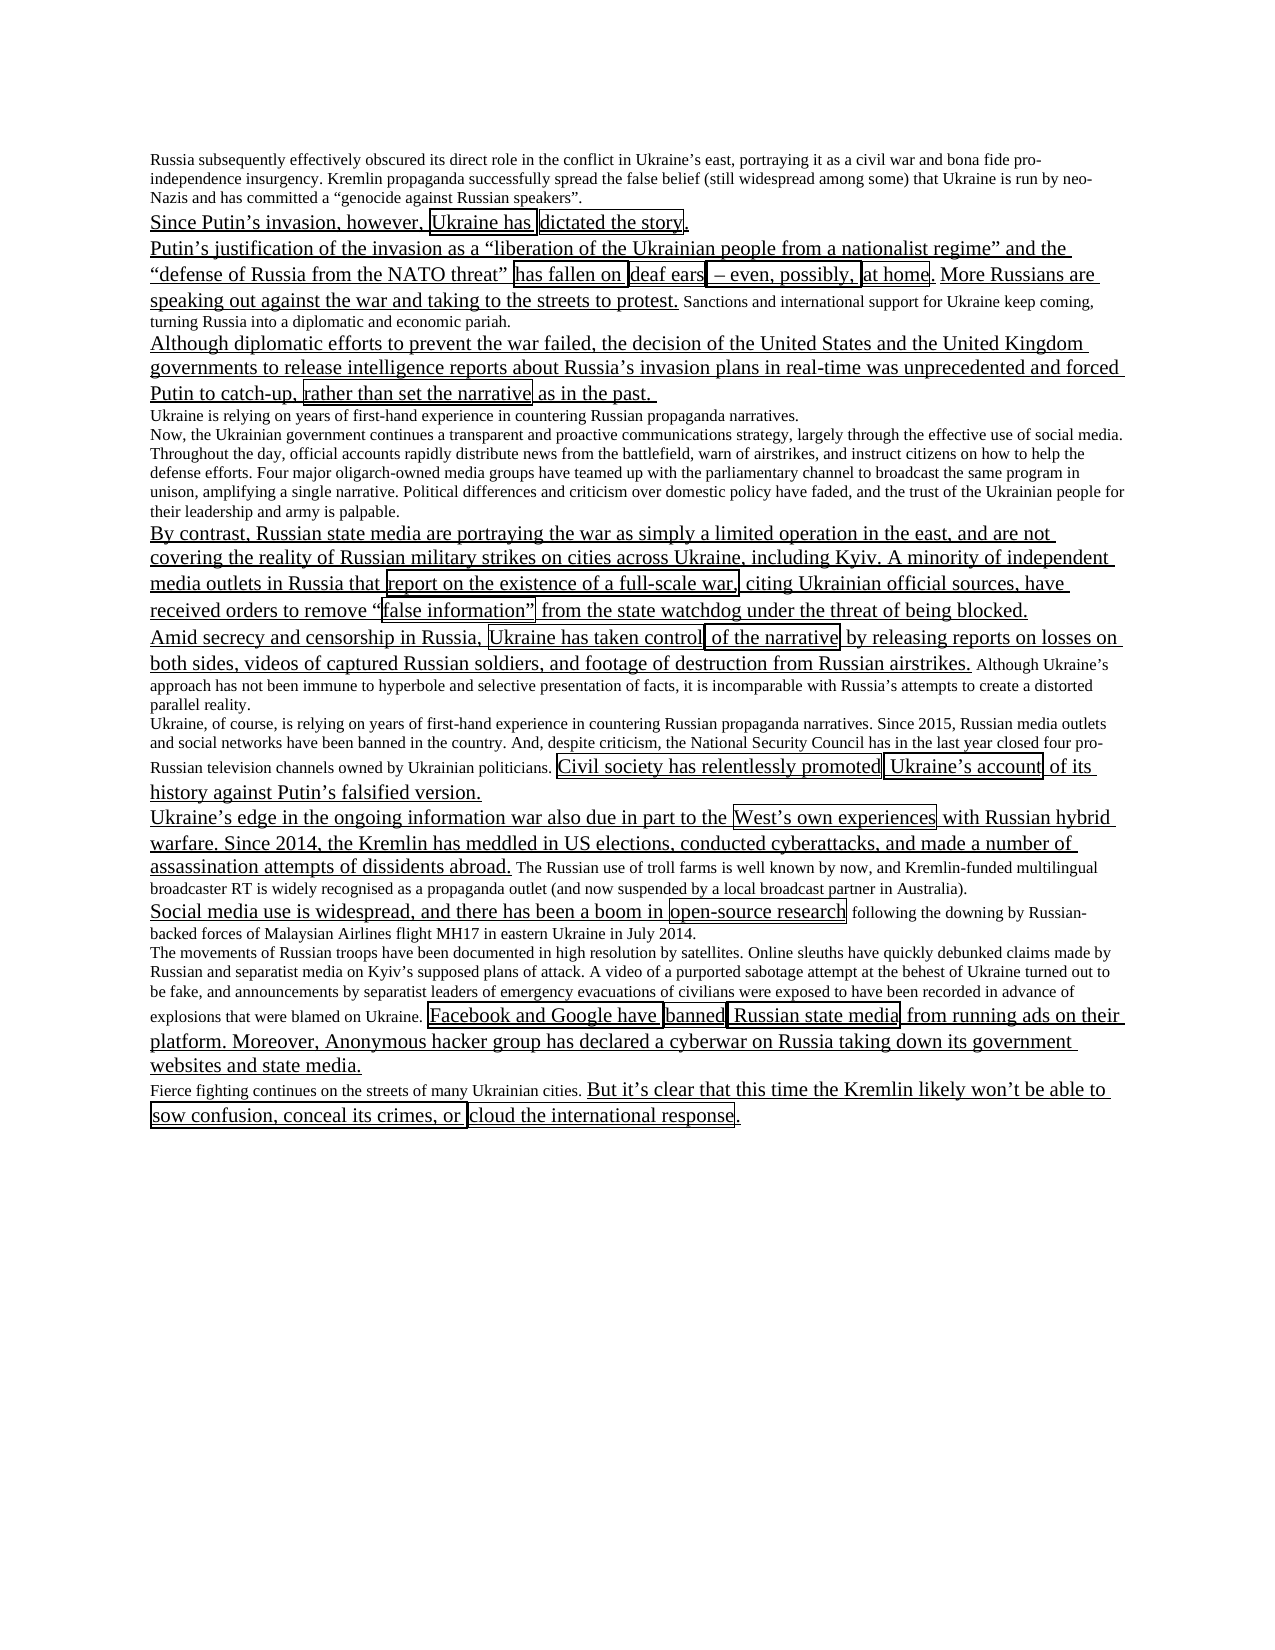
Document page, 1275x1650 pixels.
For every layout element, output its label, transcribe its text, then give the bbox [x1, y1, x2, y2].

text By contrast, Russian state media are portraying the war as simply a limited operation in the east, and are not covering the reality of Russian military strikes on cities across Ukraine, including Kyiv. A minority of independent media outlets in Russia that report on the existence of a full-scale war, citing Ukrainian official sources, have received orders to remove “false information” from the state watchdog under the threat of being blocked. [150, 521, 1125, 623]
text Although diplomatic efforts to prevent the war failed, the decision of the United States and the United Kingdom governments to release intelligence reports about Russia’s invasion plans in real-time was unprecedented and forced Putin to catch-up, rather than set the narrative as in the past. [150, 331, 1125, 376]
text Although diplomatic efforts to prevent the war failed, the decision of the United States and the United Kingdom governments to release intelligence reports about Russia’s invasion plans in real-time was unprecedented and forced Putin to catch-up, rather than set the narrative as in the past. [150, 377, 1125, 406]
text Putin’s justification of the invasion as a “liberation of the Ukrainian people from a nationalist regime” and the “defense of Russia from the NATO threat” has fallen on deaf ears – even, possibly, at home. More Russians are speaking out against the war and taking to the streets to protest. Sanctions and international support for Ukraine keep coming, turning Russia into a diplomatic and economic pariah. [150, 236, 1125, 331]
text Amid secrecy and censorship in Russia, Ukraine has taken control of the narrative by releasing reports on losses on both sides, videos of captured Russian soldiers, and footage of destruction from Russian airstrikes. Although Ukraine’s approach has not been immune to hyperbole and selective presentation of facts, it is incomparable with Russia’s attempts to create a distorted parallel reality. [150, 623, 1125, 714]
text Ukraine, of course, is relying on years of first-hand experience in countering Russian propaganda narratives. Since 2015, Russian media outlets and social networks have been banned in the country. And, despite criticism, the National Security Council has in the last year closed four pro-Russian television channels owned by Ukrainian politicians. Civil society has relentlessly promoted Ukraine’s account of its history against Putin’s falsified version. [150, 714, 1125, 804]
text Russia subsequently effectively obscured its direct role in the conflict in Ukraine’s east, portraying it as a civil war and bona fide pro-independence insurgency. Kremlin propaganda successfully spread the false belief (still widespread among some) that Ukraine is run by neo-Nazis and has committed a “genocide against Russian speakers”. [150, 150, 1125, 207]
text Social media use is widespread, and there has been a boom in open-source research following the downing by Russian-backed forces of Malaysian Airlines flight MH17 in eastern Ukraine in July 2014. [150, 898, 1125, 943]
text Ukraine is relying on years of first-hand experience in countering Russian propaganda narratives. [150, 406, 1125, 425]
text Fierce fighting continues on the streets of many Ukrainian cities. But it’s clear that this time the Kremlin likely won’t be able to sow confusion, conceal its crimes, or cloud the international response. [150, 1077, 1125, 1153]
text Now, the Ukrainian government continues a transparent and proactive communications strategy, largely through the effective use of social media. Throughout the day, official accounts rapidly distribute news from the battlefield, warn of airstrikes, and instruct citizens on how to help the defense efforts. Four major oligarch-owned media groups have teamed up with the parliamentary channel to broadcast the same program in unison, amplifying a single narrative. Political differences and criticism over domestic policy have faded, and the trust of the Ukrainian people for their leadership and army is palpable. [150, 425, 1125, 521]
text Ukraine’s edge in the ongoing information war also due in part to the West’s own experiences with Russian hybrid warfare. Since 2014, the Kremlin has meddled in US elections, conducted cyberattacks, and made a number of assassination attempts of dissidents abroad. The Russian use of troll farms is well known by now, and Kremlin-funded multilingual broadcaster RT is widely recognised as a propaganda outlet (and now suspended by a local broadcast partner in Australia). [150, 804, 1125, 898]
text Since Putin’s invasion, however, Ukraine has dictated the story. [150, 207, 537, 230]
text Since Putin’s invasion, however, Ukraine has dictated the story. [538, 207, 1125, 236]
text The movements of Russian troops have been documented in high resolution by satellites. Online sleuths have quickly debunked claims made by Russian and separatist media on Kyiv’s supposed plans of attack. A video of a purported sabotage attempt at the behest of Ukraine turned out to be fake, and announcements by separatist leaders of emergency evacuations of civilians were exposed to have been recorded in advance of explosions that were blamed on Ukraine. Facebook and Google have banned Russian state media from running ads on their platform. Moreover, Anonymous hacker group has declared a cyberwar on Russia taking down its government websites and state media. [150, 943, 1125, 1077]
